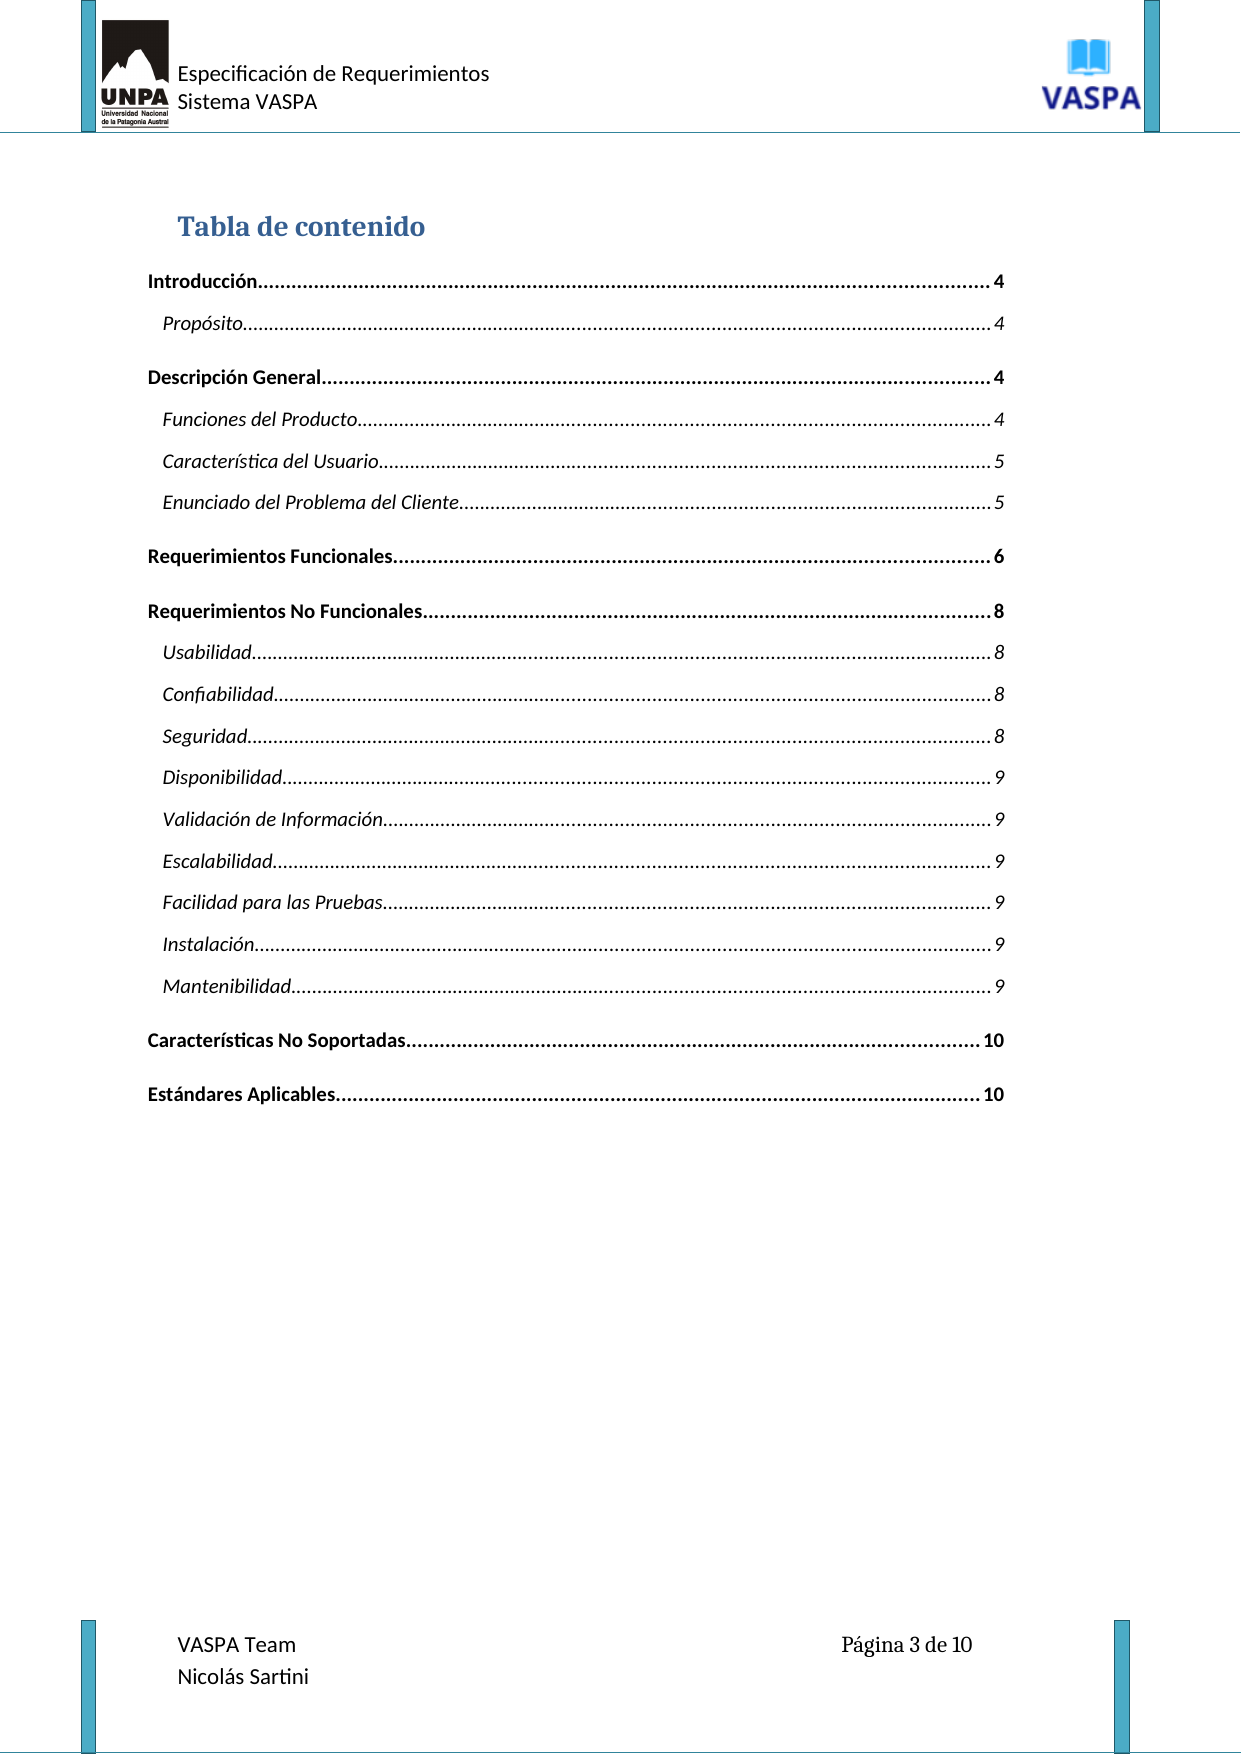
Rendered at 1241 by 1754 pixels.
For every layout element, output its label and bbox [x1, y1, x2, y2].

picture [1036, 19, 1146, 129]
picture [100, 18, 170, 129]
